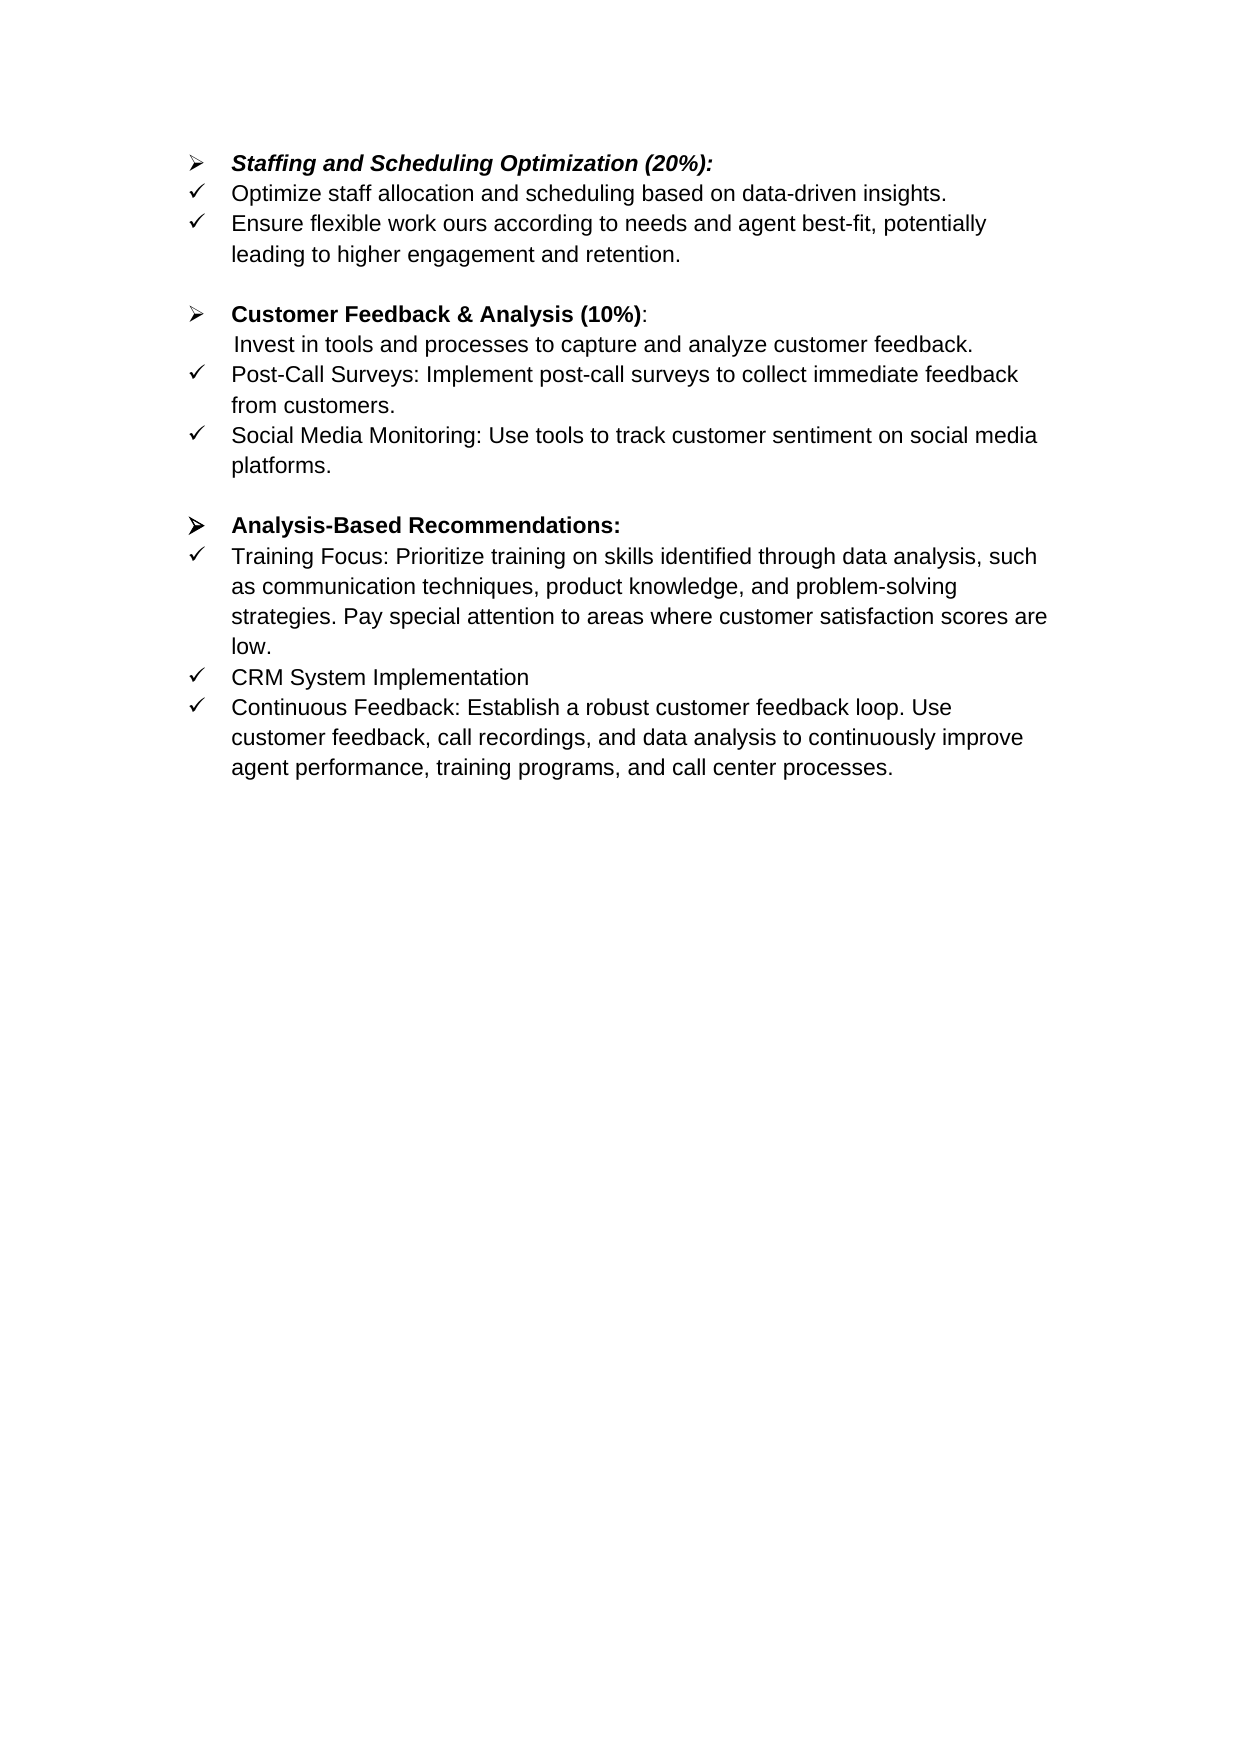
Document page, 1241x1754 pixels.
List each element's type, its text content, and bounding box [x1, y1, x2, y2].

list Staffing and Scheduling Optimization (20%): [187, 150, 1053, 176]
list Social Media Monitoring: Use tools to track customer sentiment on social media platforms. [187, 422, 1053, 478]
list Post-Call Surveys: Implement post-call surveys to collect immediate feedback from customers. [187, 361, 1053, 418]
list Analysis-Based Recommendations: [187, 512, 1053, 539]
list Optimize staff allocation and scheduling based on data-driven insights. [187, 180, 1053, 207]
list Invest in tools and processes to capture and analyze customer feedback. [187, 331, 1053, 358]
list CRM System Implementation [187, 663, 1053, 690]
list Ensure flexible work ours according to needs and agent best-fit, potentially leading to higher engagement and retention. [187, 210, 1053, 267]
list Continuous Feedback: Establish a robust customer feedback loop. Use customer feedback, call recordings, and data analysis to continuously improve agent performance, training programs, and call center processes. [187, 694, 1053, 781]
list Customer Feedback & Analysis (10%): [187, 301, 1053, 327]
list Training Focus: Prioritize training on skills identified through data analysis, such as communication techniques, product knowledge, and problem-solving strategies. Pay special attention to areas where customer satisfaction scores are low. [187, 543, 1053, 660]
